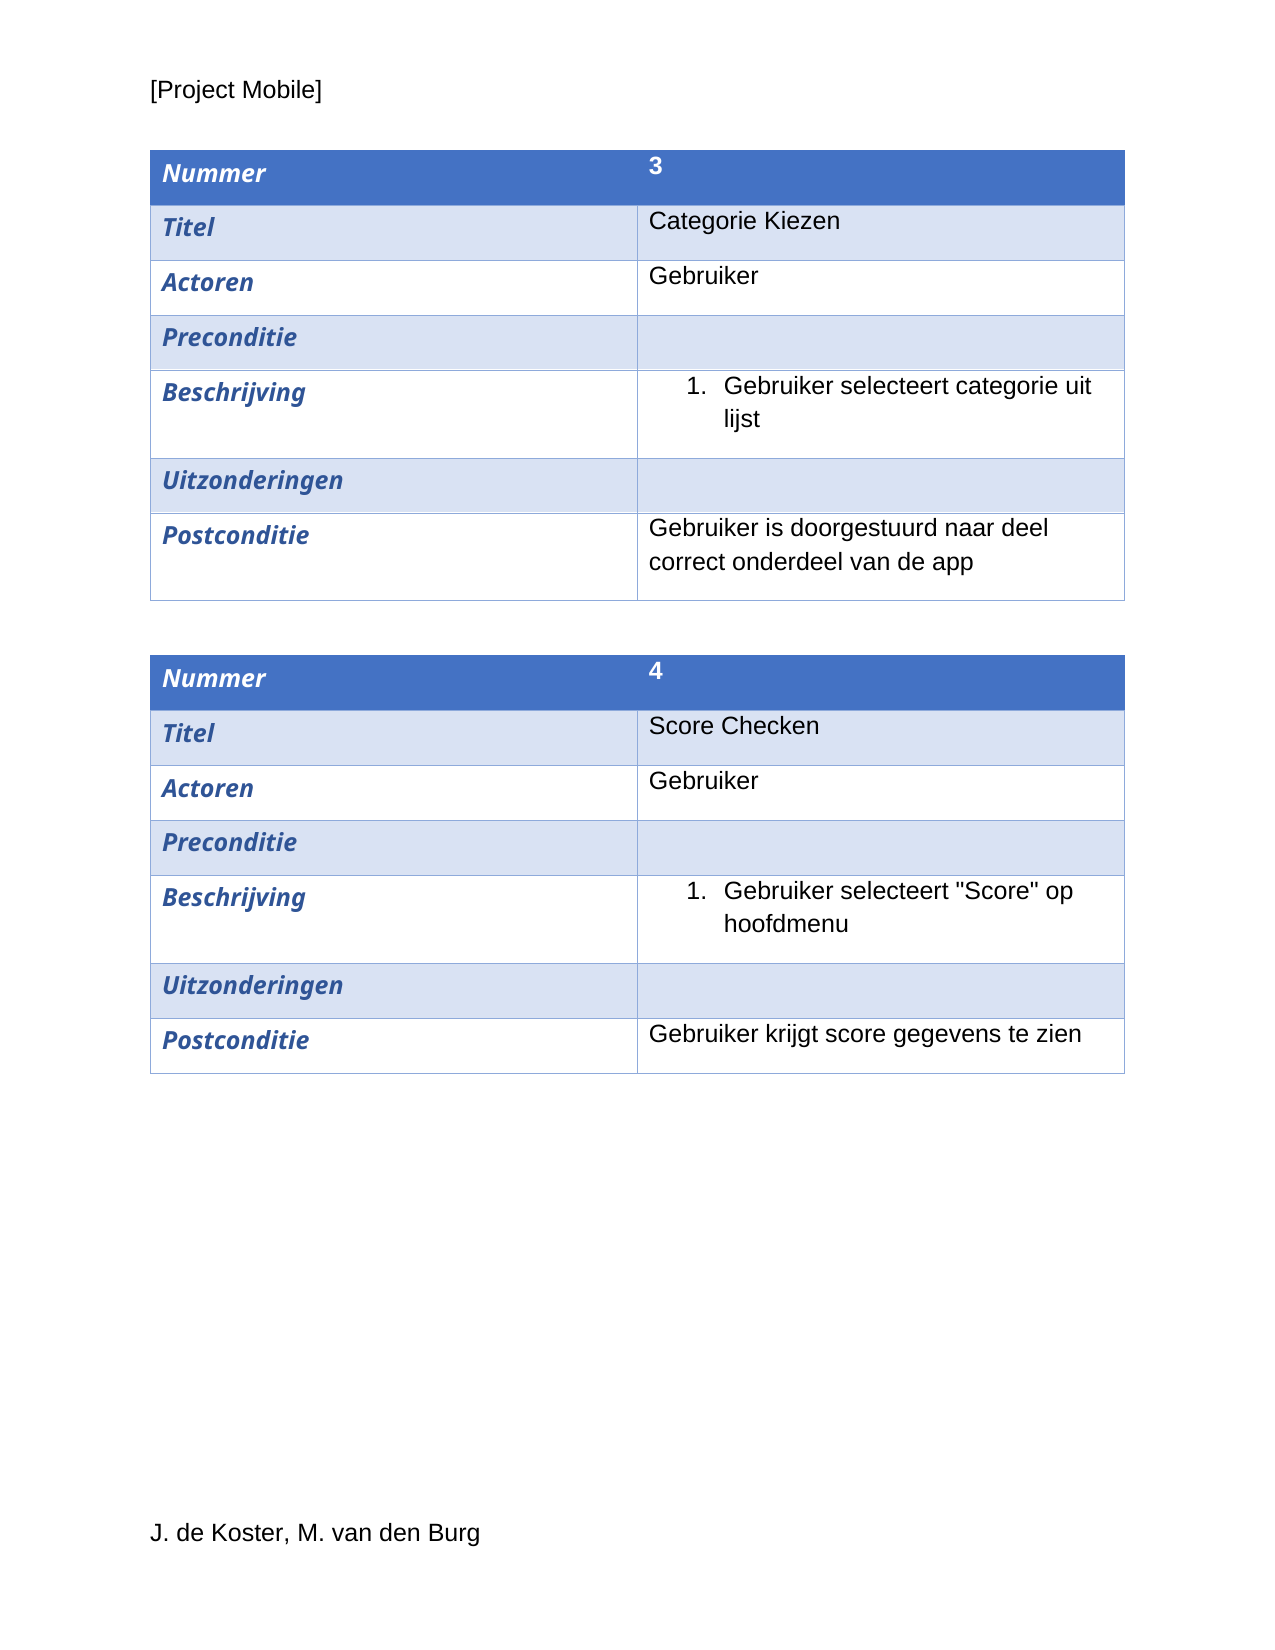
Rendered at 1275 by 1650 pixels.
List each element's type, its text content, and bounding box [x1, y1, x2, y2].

table_cell Beschrijving [151, 371, 637, 457]
table_cell Postconditie [151, 1019, 637, 1072]
table_cell Preconditie [151, 316, 637, 369]
table_cell Beschrijving [151, 876, 637, 963]
table_cell Score Checken [638, 711, 1124, 765]
table_cell Preconditie [151, 821, 637, 875]
table_cell Categorie Kiezen [638, 206, 1124, 260]
table_cell Uitzonderingen [151, 459, 637, 512]
table_cell Postconditie [151, 514, 637, 600]
table_header Nummer [151, 656, 637, 710]
table_cell Actoren [151, 766, 637, 820]
table_cell [638, 821, 1124, 875]
table_cell Gebruiker [638, 766, 1124, 820]
table_cell [638, 459, 1124, 512]
table_cell Gebruiker is doorgestuurd naar deel correct onderdeel van de app [638, 514, 1124, 600]
table_cell Gebruiker krijgt score gegevens te zien [638, 1019, 1124, 1072]
table_cell Actoren [151, 261, 637, 315]
table_cell Titel [151, 206, 637, 260]
table_cell Gebruiker [638, 261, 1124, 315]
table_header Nummer [151, 151, 637, 205]
table_cell [638, 316, 1124, 369]
table_cell Gebruiker selecteert categorie uit lijst [638, 371, 1124, 457]
table_header 3 [638, 151, 1124, 205]
table_cell Titel [151, 711, 637, 765]
table_header 4 [638, 656, 1124, 710]
table_cell Gebruiker selecteert "Score" op hoofdmenu [638, 876, 1124, 963]
table_cell [638, 964, 1124, 1018]
table_cell Uitzonderingen [151, 964, 637, 1018]
